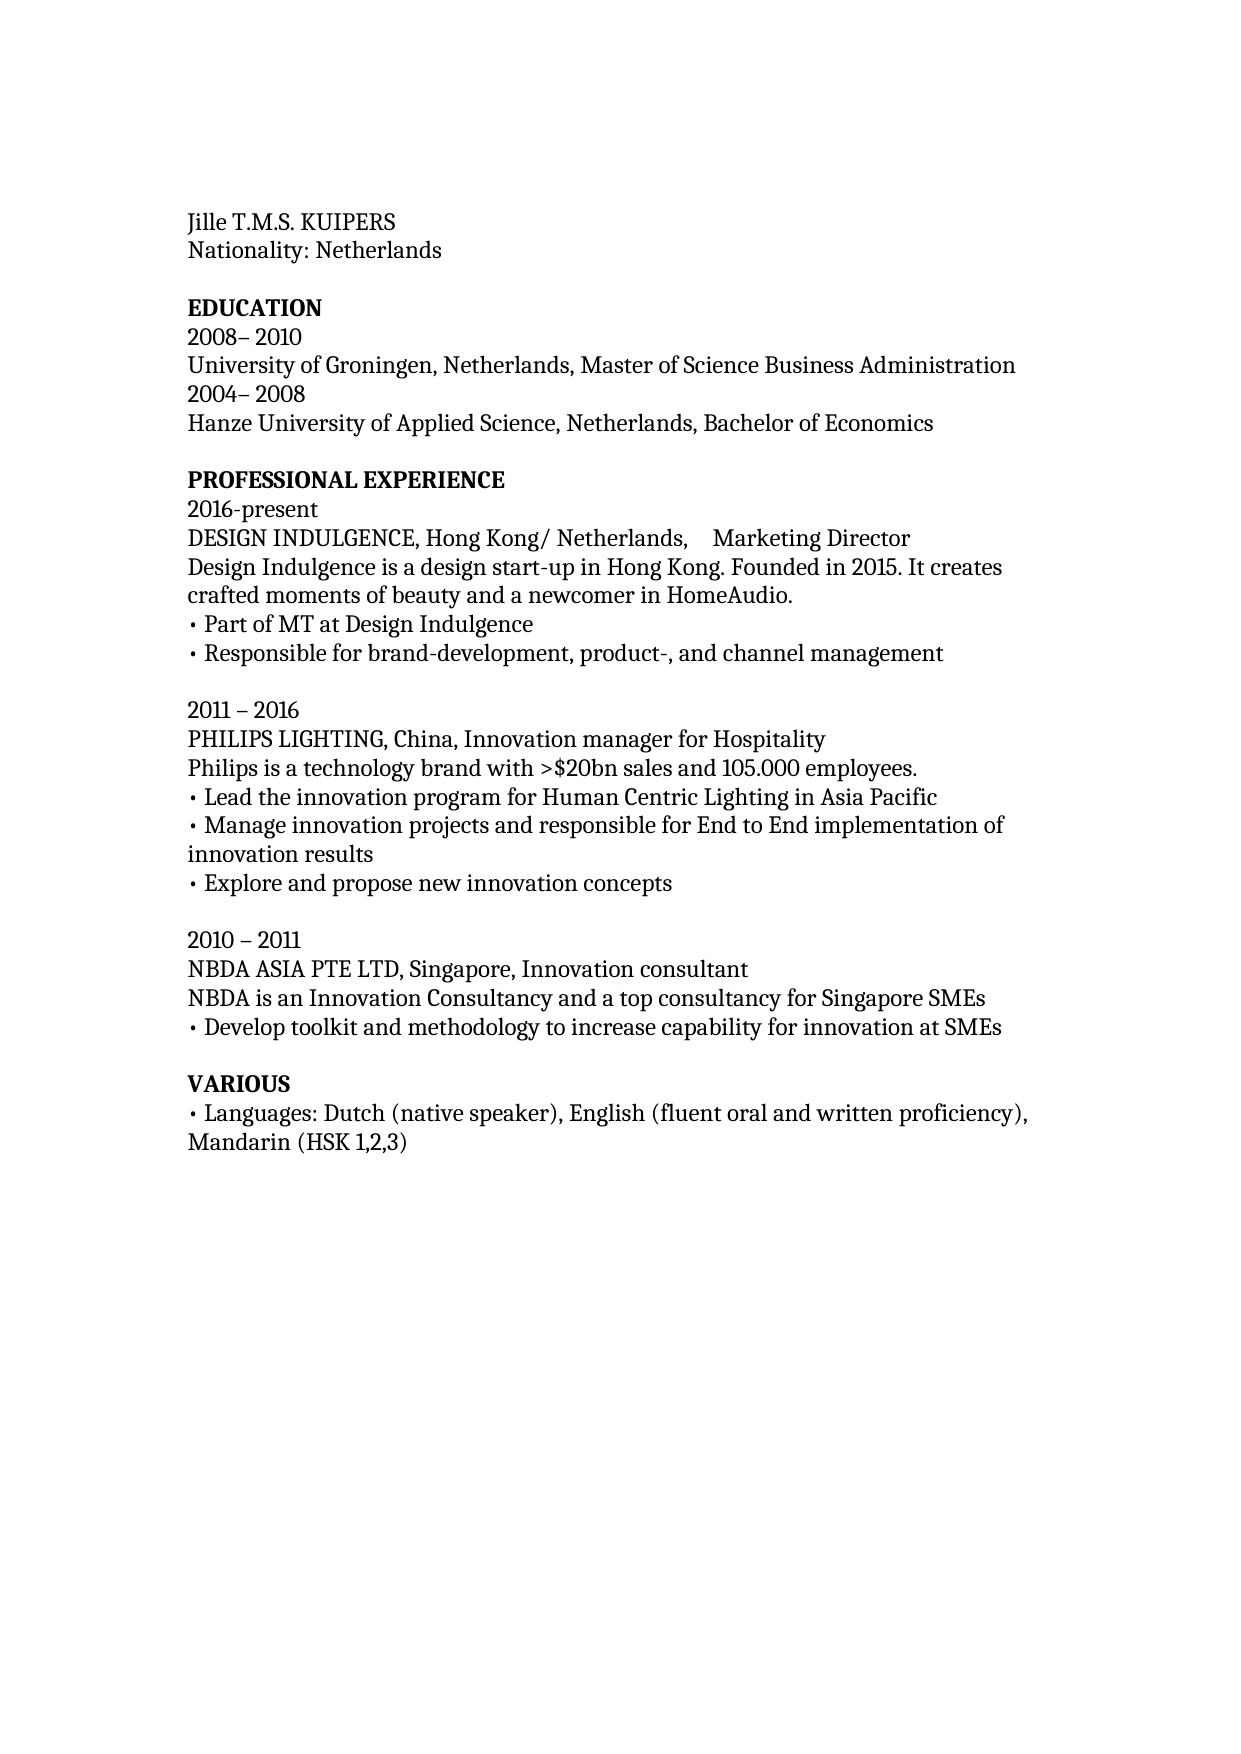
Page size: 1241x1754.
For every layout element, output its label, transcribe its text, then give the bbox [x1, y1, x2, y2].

text • Manage innovation projects and responsible for End to End implementation of innovation results [187, 811, 1053, 869]
text PHILIPS LIGHTING, China, Innovation manager for Hospitality [187, 725, 1053, 754]
text PROFESSIONAL EXPERIENCE [187, 466, 1053, 495]
text Hanze University of Applied Science, Netherlands, Bachelor of Economics [187, 409, 1053, 437]
text Design Indulgence is a design start-up in Hong Kong. Founded in 2015. It creates crafted moments of beauty and a newcomer in HomeAudio. [187, 552, 1053, 610]
text • Languages: Dutch (native speaker), English (fluent oral and written proficiency), Mandarin (HSK 1,2,3) [187, 1099, 1053, 1156]
text Jille T.M.S. KUIPERS [187, 207, 1053, 236]
text • Explore and propose new innovation concepts [187, 869, 1053, 897]
text NBDA ASIA PTE LTD, Singapore, Innovation consultant [187, 955, 1053, 984]
text 2008– 2010 [187, 322, 1053, 351]
text 2016-present [187, 495, 1053, 524]
text • Develop toolkit and methodology to increase capability for innovation at SMEs [187, 1012, 1053, 1041]
text 2004– 2008 [187, 380, 1053, 409]
text NBDA is an Innovation Consultancy and a top consultancy for Singapore SMEs [187, 984, 1053, 1012]
text 2011 – 2016 [187, 696, 1053, 725]
text VARIOUS [187, 1070, 1053, 1099]
text University of Groningen, Netherlands, Master of Science Business Administration [187, 351, 1053, 380]
text Philips is a technology brand with >$20bn sales and 105.000 employees. [187, 754, 1053, 782]
text 2010 – 2011 [187, 926, 1053, 955]
text EDUCATION [187, 294, 1053, 322]
text DESIGN INDULGENCE, Hong Kong/ Netherlands, Marketing Director [187, 524, 1053, 552]
text • Responsible for brand-development, product-, and channel management [187, 639, 1053, 667]
text • Lead the innovation program for Human Centric Lighting in Asia Pacific [187, 782, 1053, 811]
text • Part of MT at Design Indulgence [187, 610, 1053, 639]
text Nationality: Netherlands [187, 236, 1053, 265]
